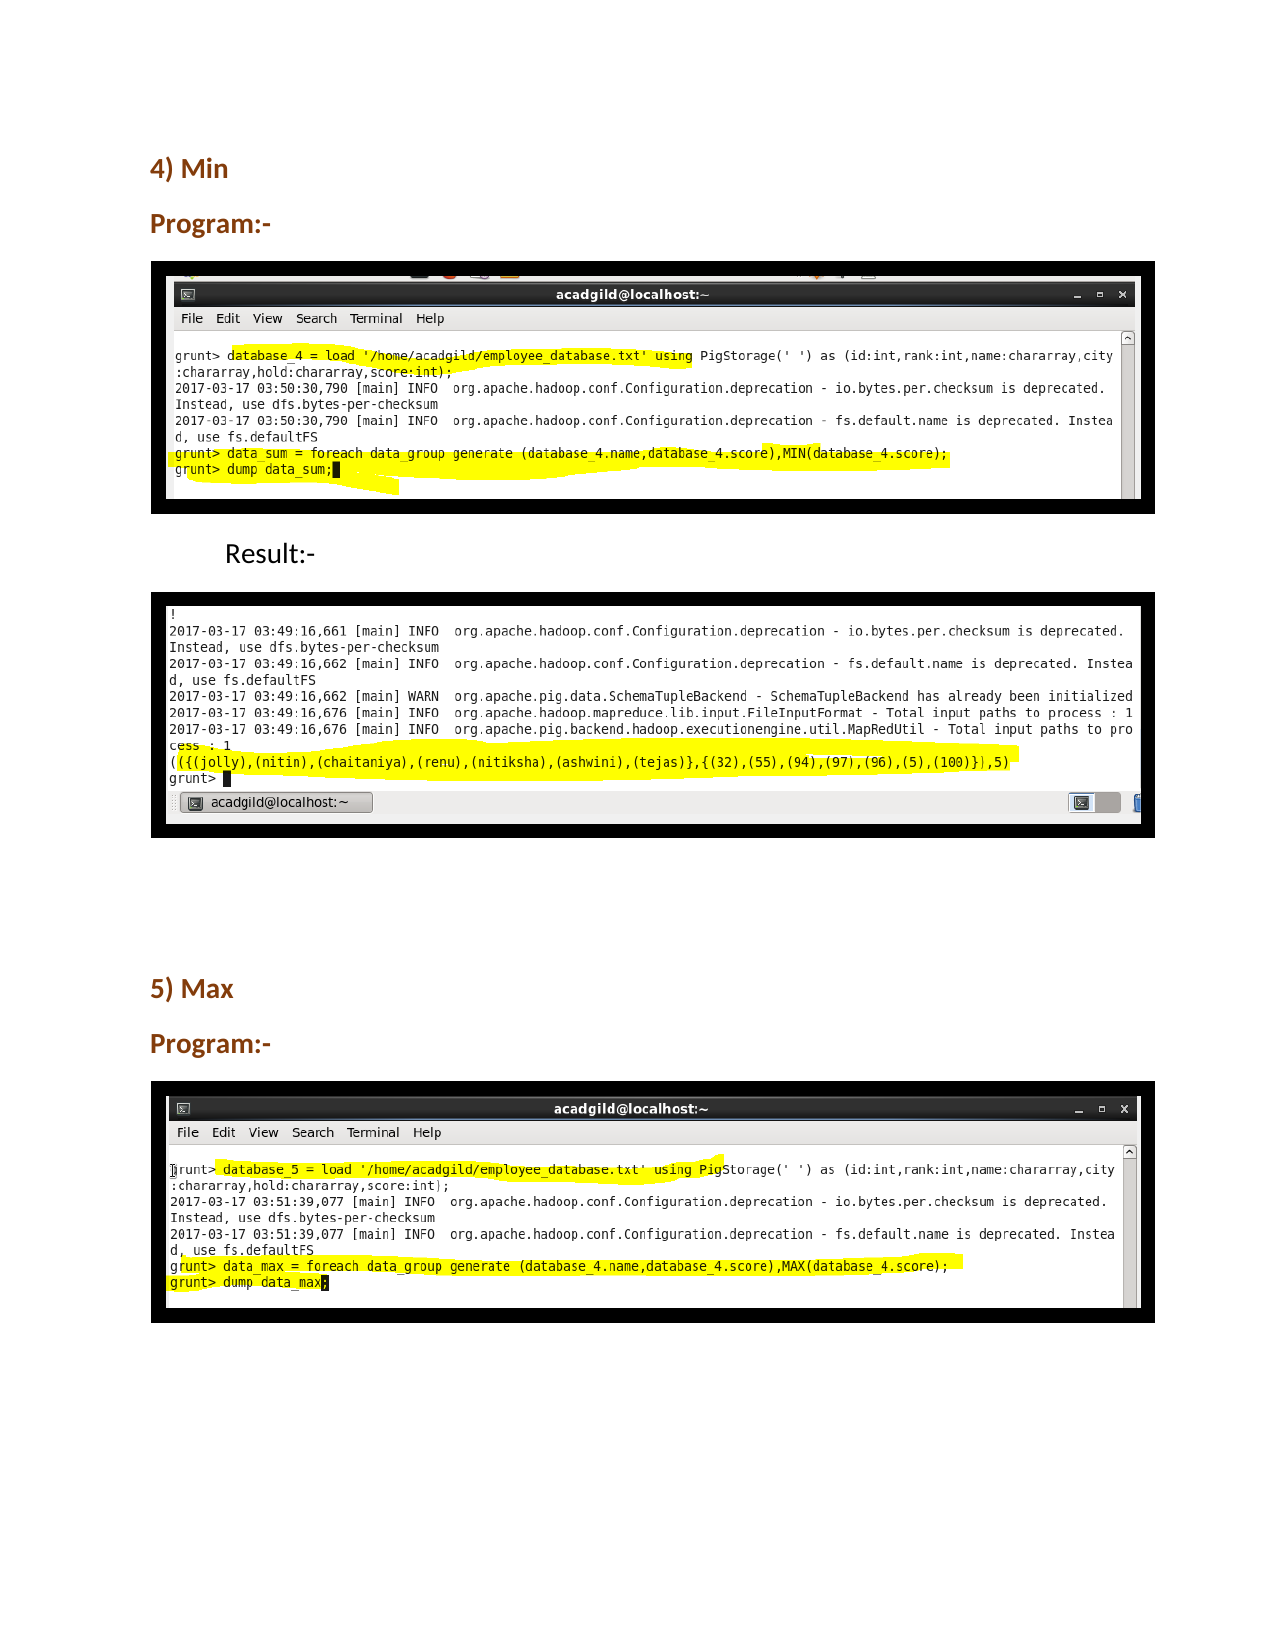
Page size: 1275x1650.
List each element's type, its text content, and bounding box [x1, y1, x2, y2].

picture [166, 606, 1141, 824]
text Program:- [150, 205, 1125, 241]
text 4) Min [150, 150, 1125, 186]
text Program:- [150, 1025, 1125, 1060]
picture [166, 276, 1141, 499]
text 5) Max [150, 970, 1125, 1005]
list Result:- [225, 535, 1125, 571]
picture [166, 1096, 1141, 1308]
